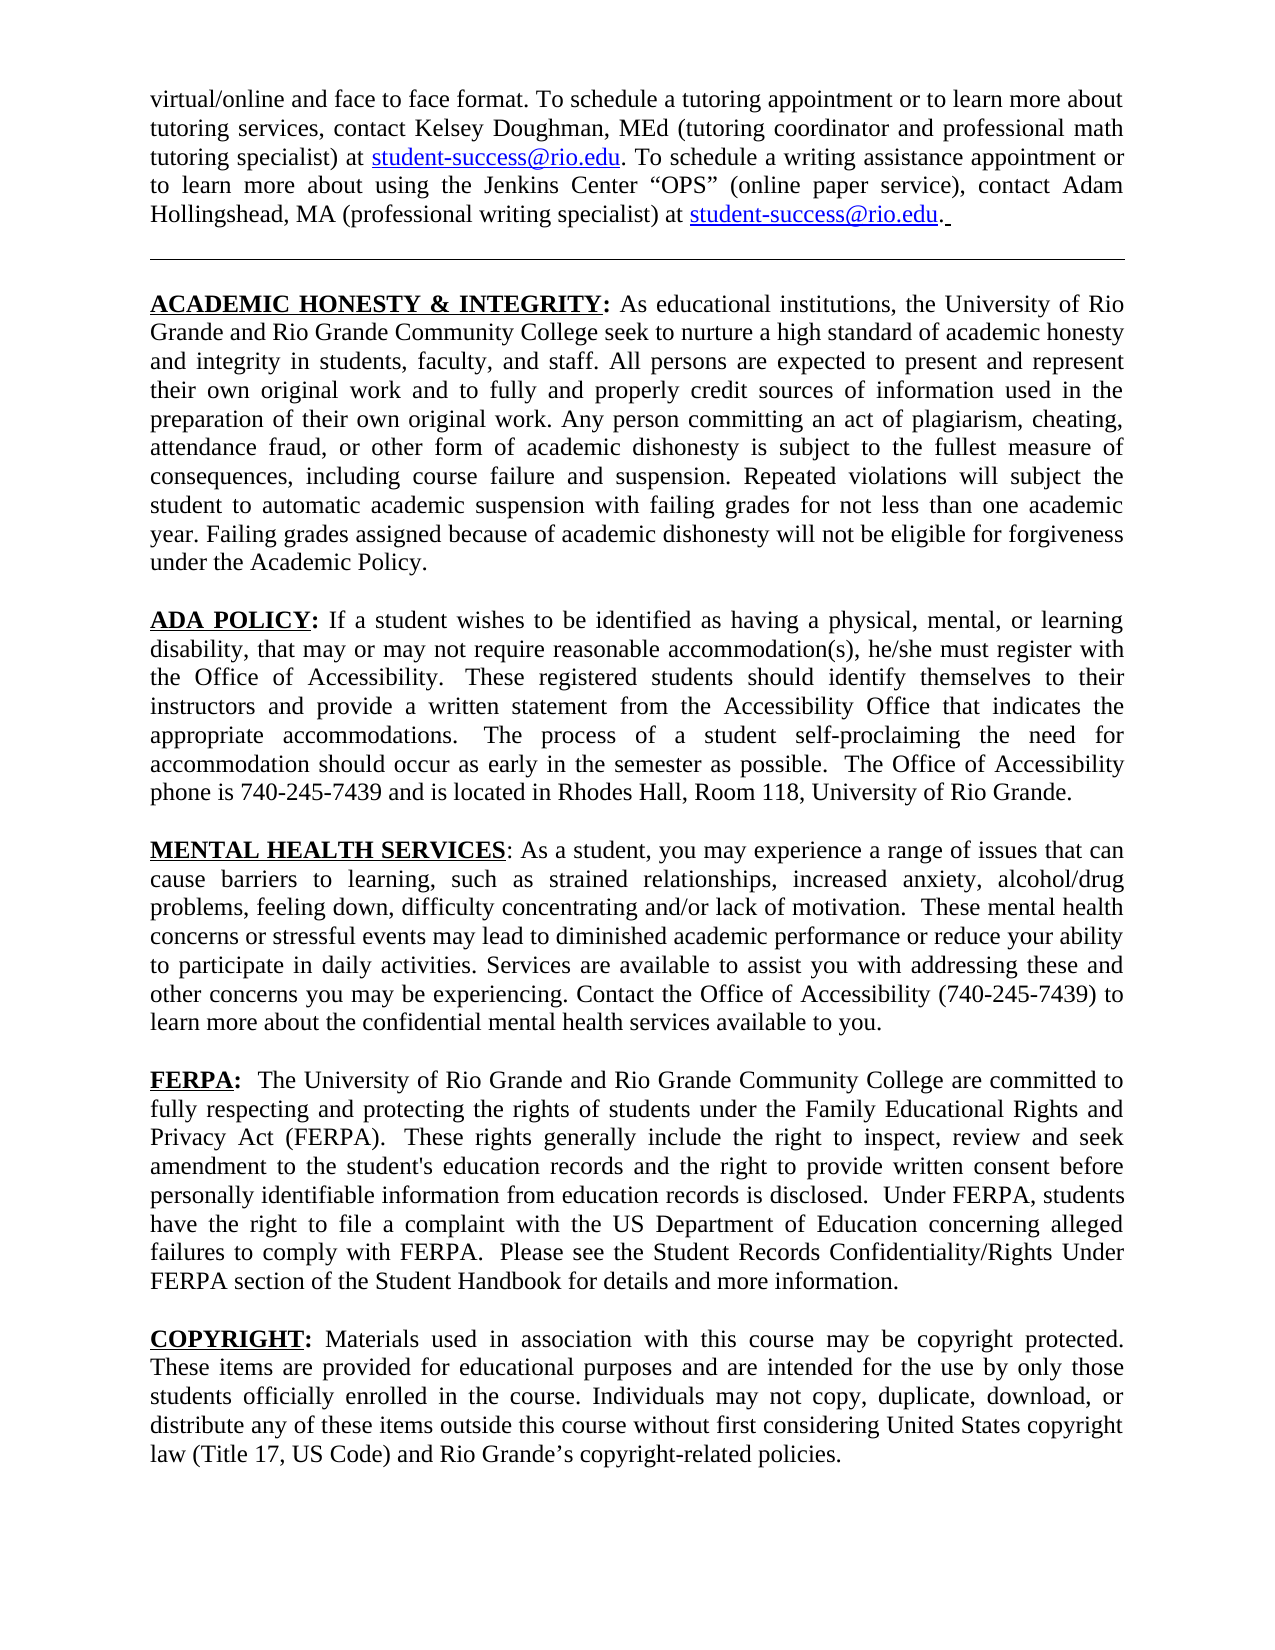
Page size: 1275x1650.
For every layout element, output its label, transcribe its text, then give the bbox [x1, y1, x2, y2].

text ACADEMIC HONESTY & INTEGRITY: As educational institutions, the University of Rio Grande and Rio Grande Community College seek to nurture a high standard of academic honesty and integrity in students, faculty, and staff. All persons are expected to present and represent their own original work and to fully and properly credit sources of information used in the preparation of their own original work. Any person committing an act of plagiarism, cheating, attendance fraud, or other form of academic dishonesty is subject to the fullest measure of consequences, including course failure and suspension. Repeated violations will subject the student to automatic academic suspension with failing grades for not less than one academic year. Failing grades assigned because of academic dishonesty will not be eligible for forgiveness under the Academic Policy. [150, 289, 1125, 576]
text ADA POLICY: If a student wishes to be identified as having a physical, mental, or learning disability, that may or may not require reasonable accommodation(s), he/she must register with the Office of Accessibility. These registered students should identify themselves to their instructors and provide a written statement from the Accessibility Office that indicates the appropriate accommodations. The process of a student self-proclaiming the need for accommodation should occur as early in the semester as possible. The Office of Accessibility phone is 740-245-7439 and is located in Rhodes Hall, Room 118, University of Rio Grande. [150, 605, 1125, 806]
text FERPA: The University of Rio Grande and Rio Grande Community College are committed to fully respecting and protecting the rights of students under the Family Educational Rights and Privacy Act (FERPA). These rights generally include the right to inspect, review and seek amendment to the student's education records and the right to provide written consent before personally identifiable information from education records is disclosed. Under FERPA, students have the right to file a complaint with the US Department of Education concerning alleged failures to comply with FERPA. Please see the Student Records Confidentiality/Rights Under FERPA section of the Student Handbook for details and more information. [150, 1065, 1125, 1295]
text MENTAL HEALTH SERVICES: As a student, you may experience a range of issues that can cause barriers to learning, such as strained relationships, increased anxiety, alcohol/drug problems, feeling down, difficulty concentrating and/or lack of motivation. These mental health concerns or stressful events may lead to diminished academic performance or reduce your ability to participate in daily activities. Services are available to assist you with addressing these and other concerns you may be experiencing. Contact the Office of Accessibility (740-245-7439) to learn more about the confidential mental health services available to you. [150, 835, 1125, 1036]
text COPYRIGHT: Materials used in association with this course may be copyright protected. These items are provided for educational purposes and are intended for the use by only those students officially enrolled in the course. Individuals may not copy, duplicate, download, or distribute any of these items outside this course without first considering United States copyright law (Title 17, US Code) and Rio Grande’s copyright-related policies. [150, 1324, 1125, 1467]
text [150, 84, 1125, 228]
